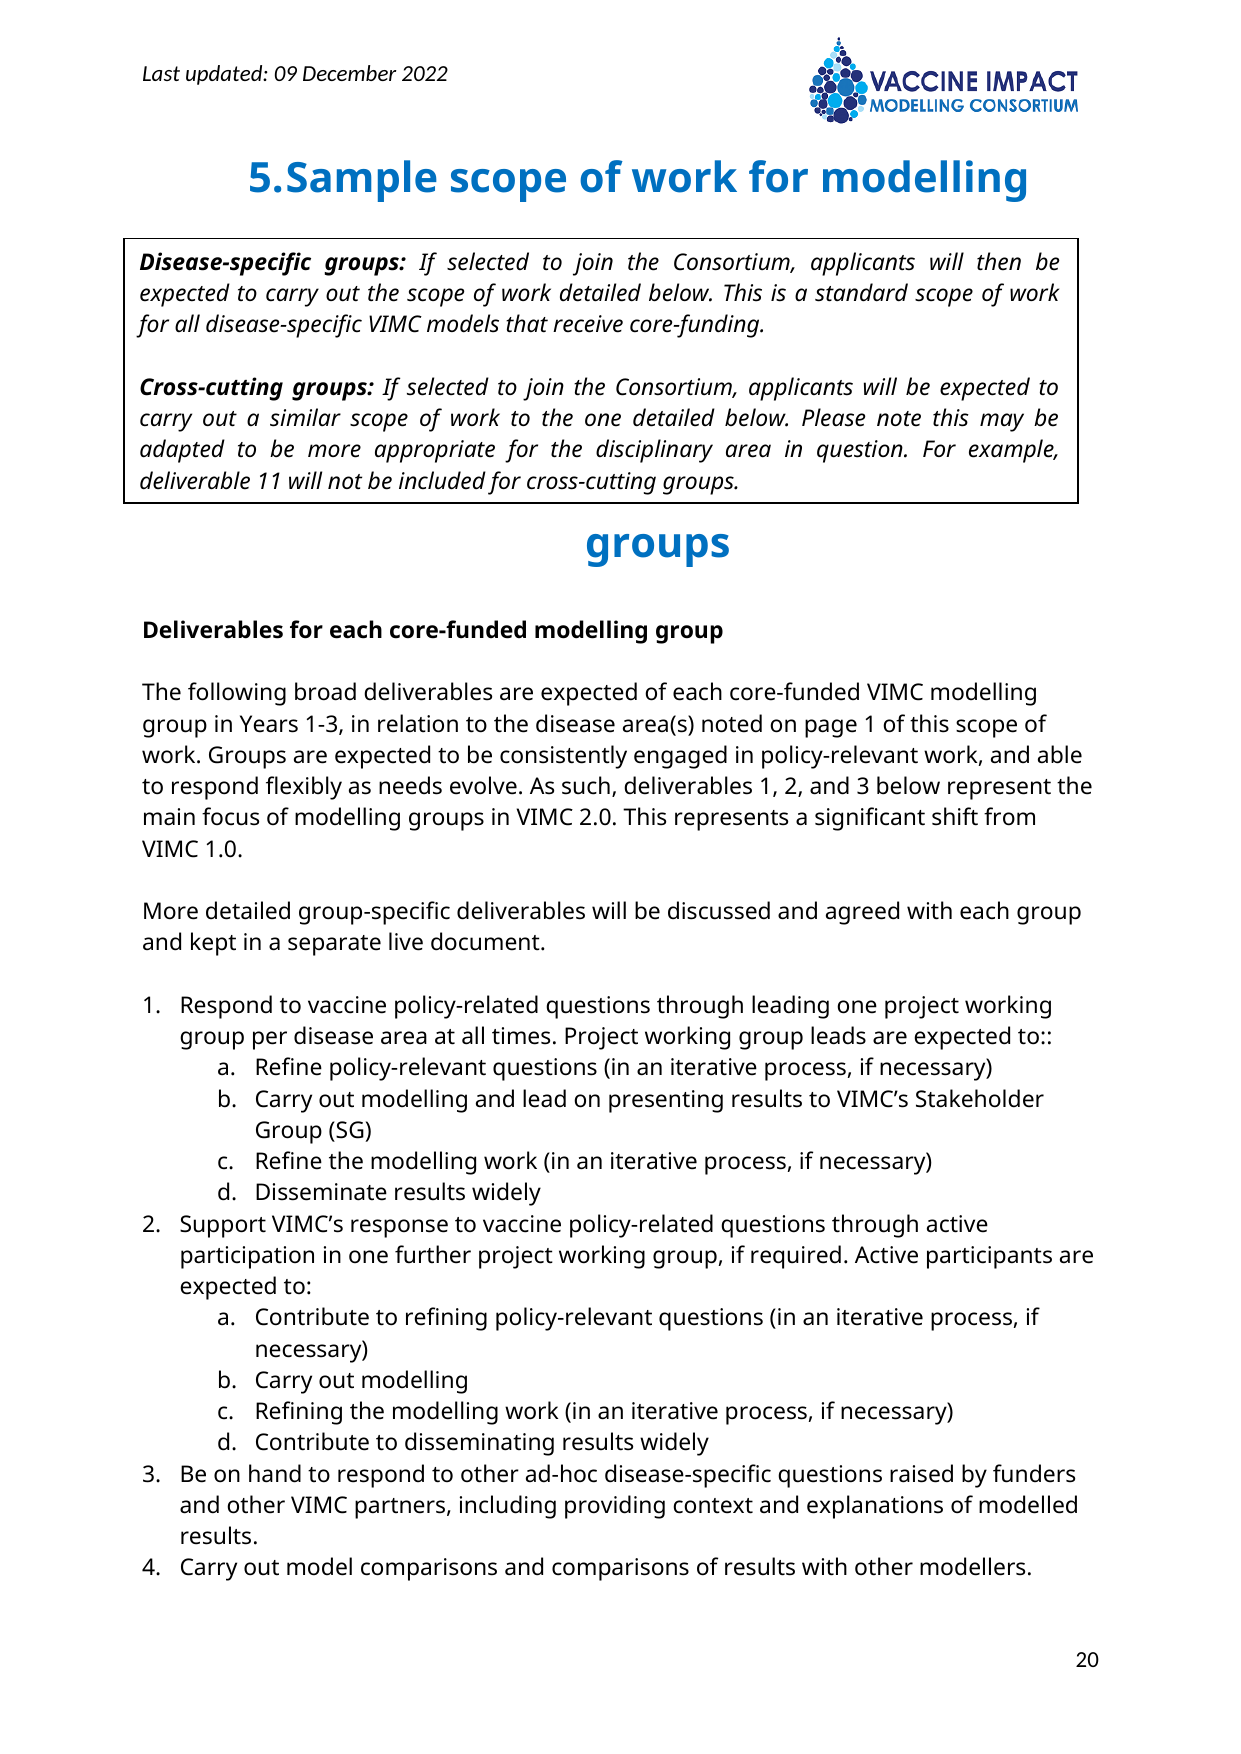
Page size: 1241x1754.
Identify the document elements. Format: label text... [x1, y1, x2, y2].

list Refining the modelling work (in an iterative process, if necessary) [217, 1395, 1098, 1426]
list Respond to vaccine policy-related questions through leading one project working group per disease area at all times. Project working group leads are expected to:: [142, 989, 1098, 1051]
list Contribute to disseminating results widely [217, 1426, 1098, 1457]
list Refine the modelling work (in an iterative process, if necessary) [217, 1145, 1098, 1176]
list Carry out modelling and lead on presenting results to VIMC’s Stakeholder Group (SG) [217, 1082, 1098, 1145]
list Refine policy-relevant questions (in an iterative process, if necessary) [217, 1051, 1098, 1082]
list Sample scope of work for modelling groups [179, 148, 1098, 570]
list Be on hand to respond to other ad-hoc disease-specific questions raised by funders and other VIMC partners, including providing context and explanations of modelled results. [142, 1457, 1098, 1551]
list Support VIMC’s response to vaccine policy-related questions through active participation in one further project working group, if required. Active participants are expected to: [142, 1207, 1098, 1301]
text Deliverables for each core-funded modelling group [142, 614, 1098, 645]
list Carry out model comparisons and comparisons of results with other modellers. [142, 1551, 1098, 1582]
list Contribute to refining policy-relevant questions (in an iterative process, if necessary) [217, 1301, 1098, 1364]
list Carry out modelling [217, 1364, 1098, 1395]
text The following broad deliverables are expected of each core-funded VIMC modelling group in Years 1-3, in relation to the disease area(s) noted on page 1 of this scope of work. Groups are expected to be consistently engaged in policy-relevant work, and able to respond flexibly as needs evolve. As such, deliverables 1, 2, and 3 below represent the main focus of modelling groups in VIMC 2.0. This represents a significant shift from VIMC 1.0. [142, 676, 1098, 864]
text More detailed group-specific deliverables will be discussed and agreed with each group and kept in a separate live document. [142, 895, 1098, 957]
list Disseminate results widely [217, 1176, 1098, 1207]
picture [801, 35, 1097, 129]
